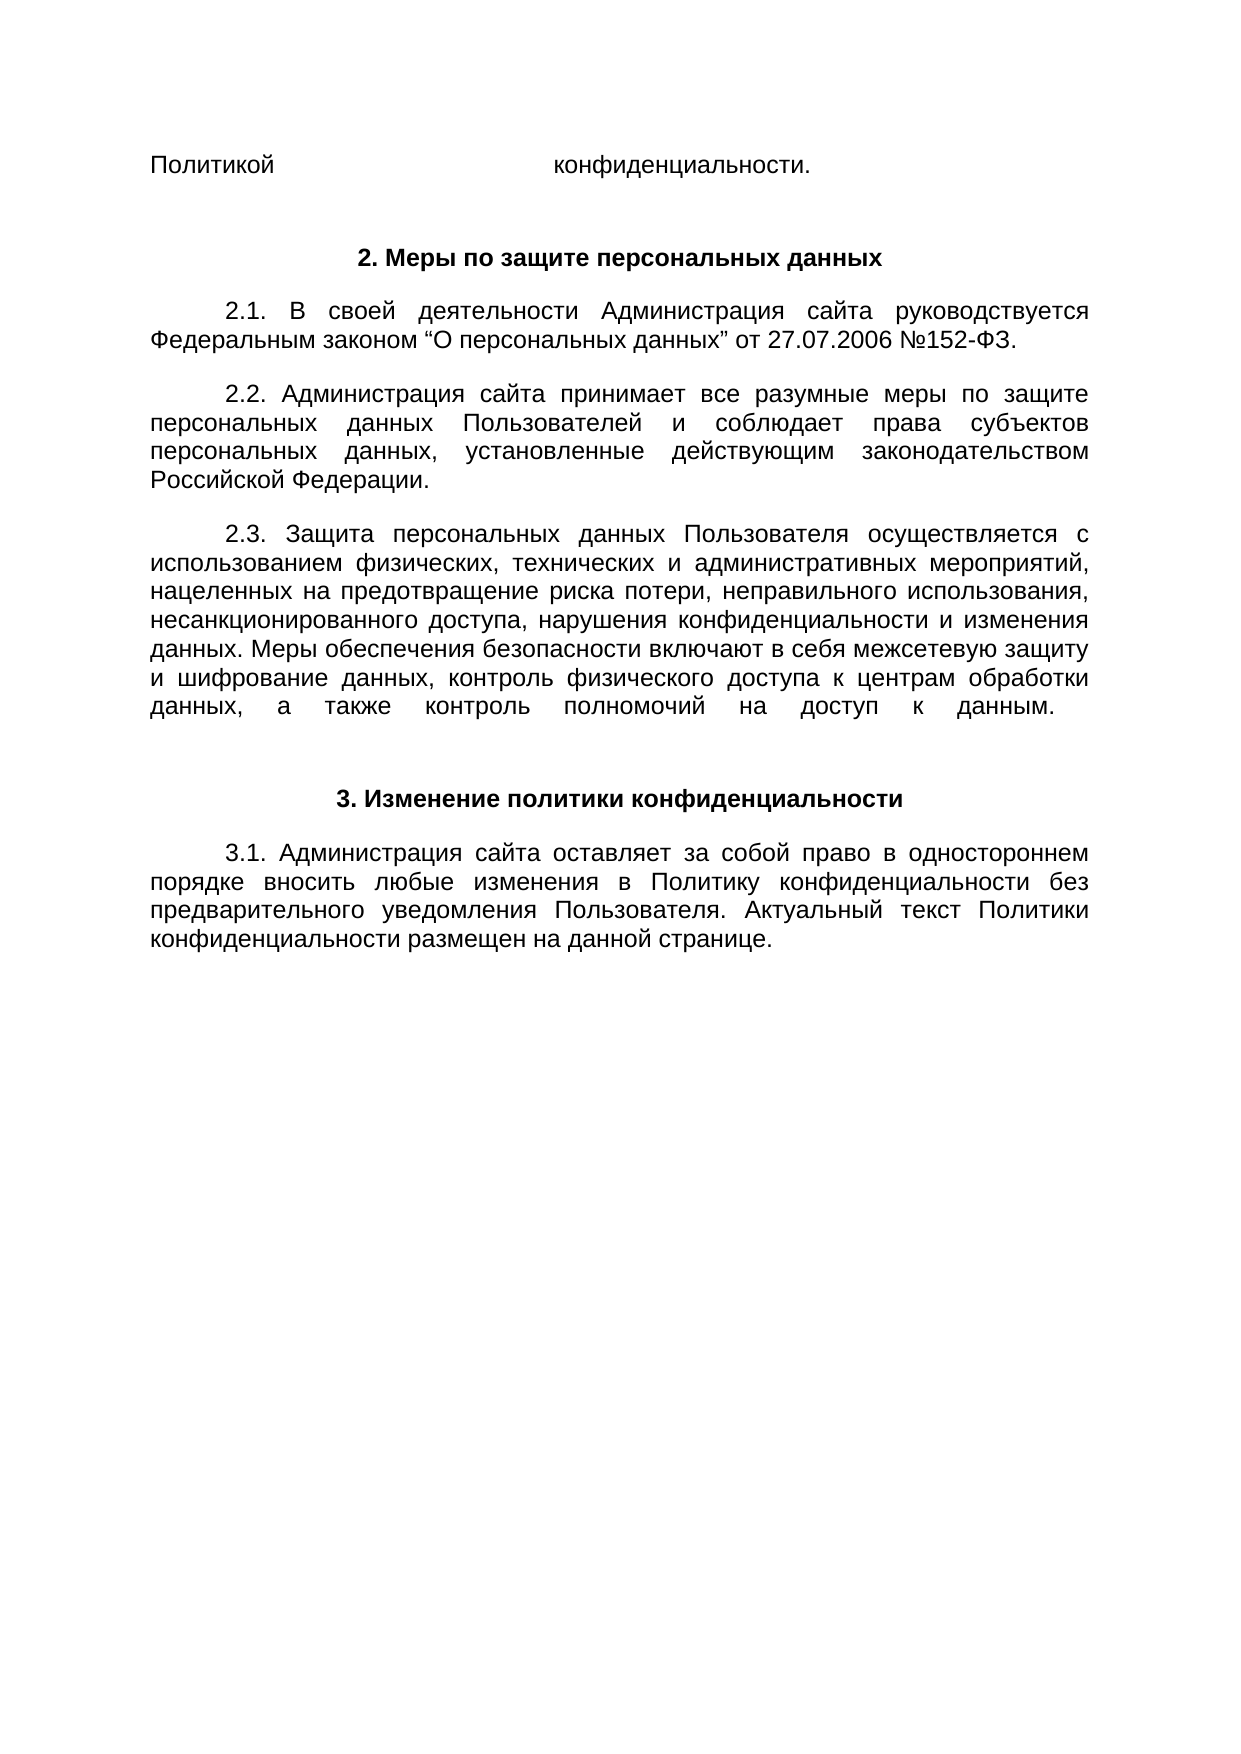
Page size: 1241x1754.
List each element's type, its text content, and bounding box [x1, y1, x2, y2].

subtitle 3. Изменение политики конфиденциальности [150, 784, 1090, 813]
text 3.1. Администрация сайта оставляет за собой право в одностороннем порядке вносить любые изменения в Политику конфиденциальности без предварительного уведомления Пользователя. Актуальный текст Политики конфиденциальности размещен на данной странице. [150, 838, 1090, 953]
text 2.2. Администрация сайта принимает все разумные меры по защите персональных данных Пользователей и соблюдает права субъектов персональных данных, установленные действующим законодательством Российской Федерации. [150, 379, 1090, 494]
text 2.3. Защита персональных данных Пользователя осуществляется с использованием физических, технических и административных мероприятий, нацеленных на предотвращение риска потери, неправильного использования, несанкционированного доступа, нарушения конфиденциальности и изменения данных. Меры обеспечения безопасности включают в себя межсетевую защиту и шифрование данных, контроль физического доступа к центрам обработки данных, а также контроль полномочий на доступ к данным. [150, 519, 1090, 746]
text 2.1. В своей деятельности Администрация сайта руководствуется Федеральным законом “О персональных данных” от 27.07.2006 №152-ФЗ. [150, 296, 1090, 354]
subtitle 2. Меры по защите персональных данных [150, 243, 1090, 271]
